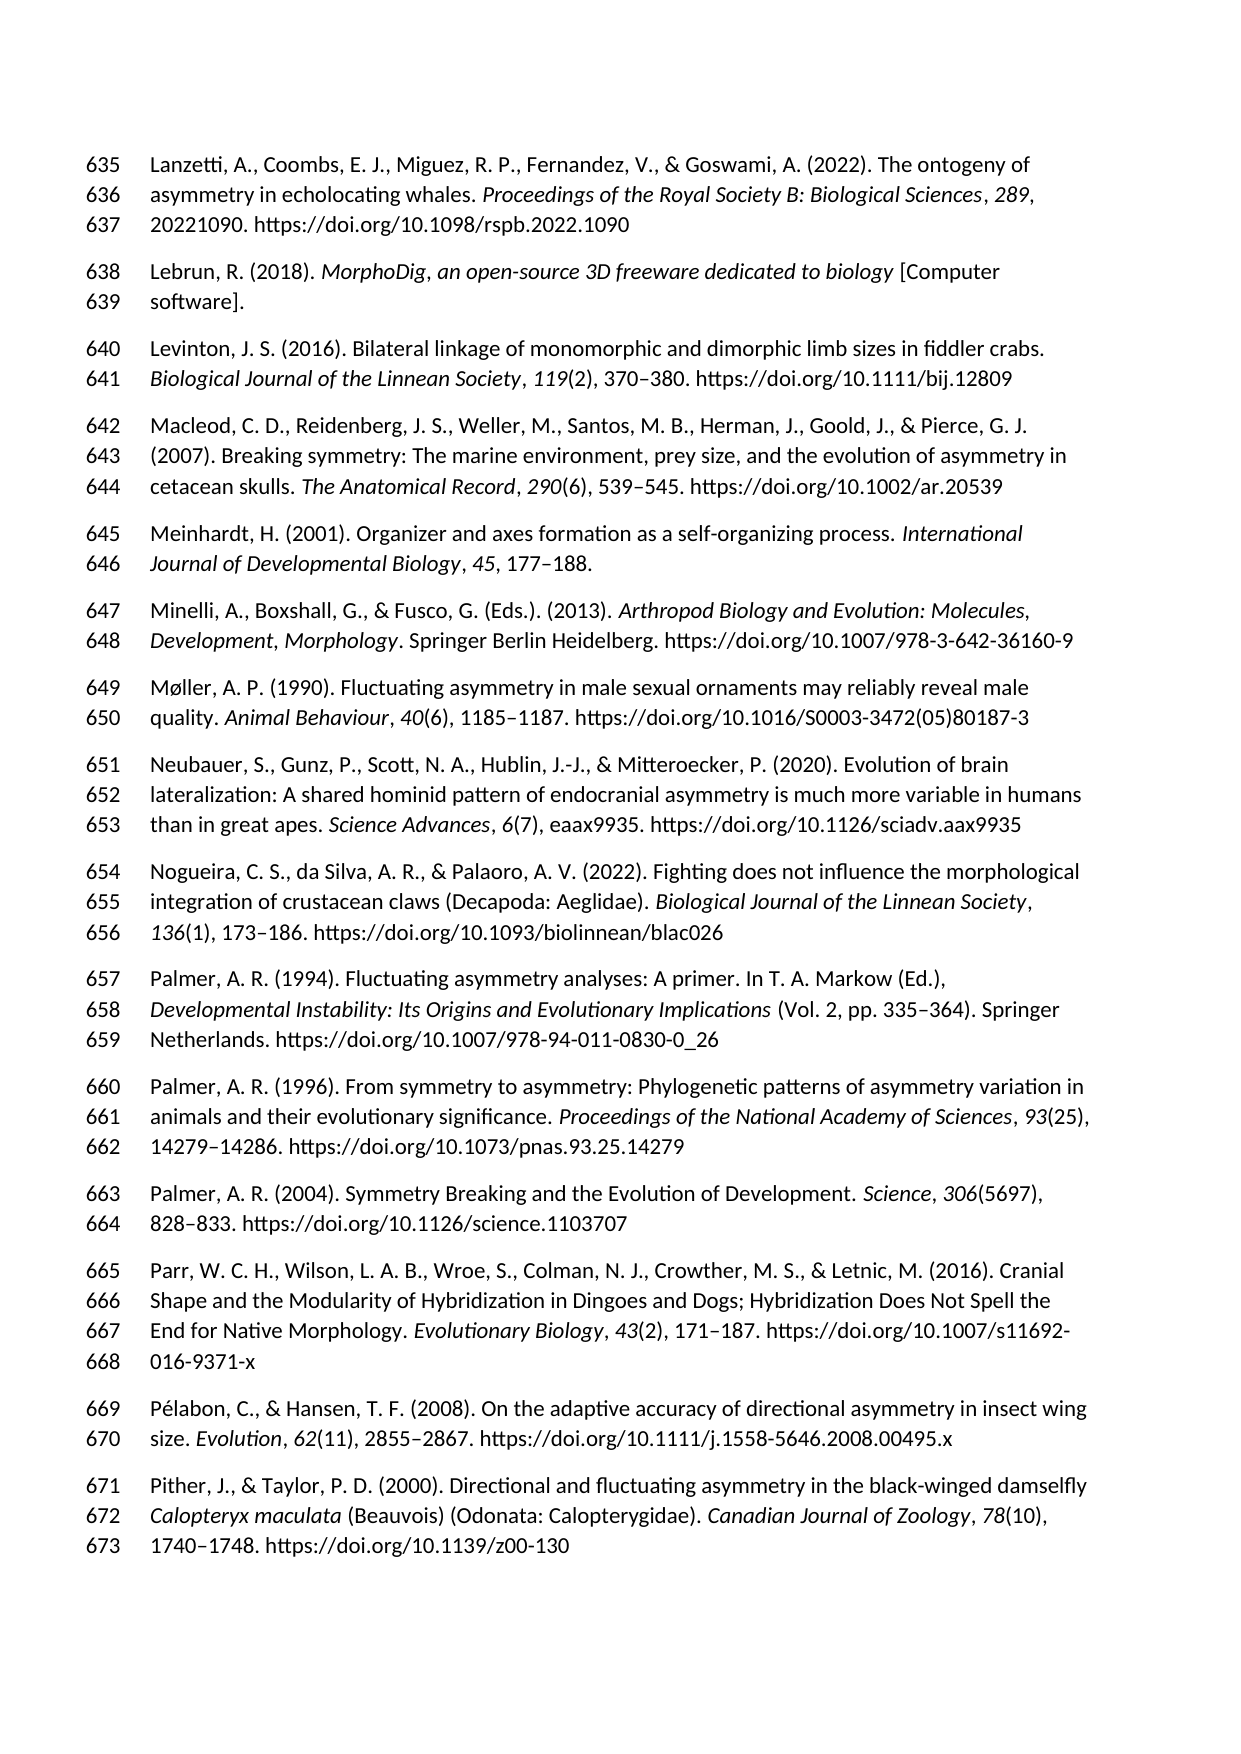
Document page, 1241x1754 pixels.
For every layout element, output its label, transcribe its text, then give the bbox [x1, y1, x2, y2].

text Neubauer, S., Gunz, P., Scott, N. A., Hublin, J.-J., & Mitteroecker, P. (2020). Evolution of brain lateralization: A shared hominid pattern of endocranial asymmetry is much more variable in humans than in great apes. Science Advances, 6(7), eaax9935. https://doi.org/10.1126/sciadv.aax9935 [150, 750, 1090, 838]
text Pélabon, C., & Hansen, T. F. (2008). On the adaptive accuracy of directional asymmetry in insect wing size. Evolution, 62(11), 2855–2867. https://doi.org/10.1111/j.1558-5646.2008.00495.x [150, 1394, 1090, 1452]
text Palmer, A. R. (2004). Symmetry Breaking and the Evolution of Development. Science, 306(5697), 828–833. https://doi.org/10.1126/science.1103707 [150, 1179, 1090, 1237]
text Pither, J., & Taylor, P. D. (2000). Directional and fluctuating asymmetry in the black-winged damselfly Calopteryx maculata (Beauvois) (Odonata: Calopterygidae). Canadian Journal of Zoology, 78(10), 1740–1748. https://doi.org/10.1139/z00-130 [150, 1471, 1090, 1559]
text Minelli, A., Boxshall, G., & Fusco, G. (Eds.). (2013). Arthropod Biology and Evolution: Molecules, Development, Morphology. Springer Berlin Heidelberg. https://doi.org/10.1007/978-3-642-36160-9 [150, 596, 1090, 654]
text Palmer, A. R. (1996). From symmetry to asymmetry: Phylogenetic patterns of asymmetry variation in animals and their evolutionary significance. Proceedings of the National Academy of Sciences, 93(25), 14279–14286. https://doi.org/10.1073/pnas.93.25.14279 [150, 1072, 1090, 1160]
text Nogueira, C. S., da Silva, A. R., & Palaoro, A. V. (2022). Fighting does not influence the morphological integration of crustacean claws (Decapoda: Aeglidae). Biological Journal of the Linnean Society, 136(1), 173–186. https://doi.org/10.1093/biolinnean/blac026 [150, 857, 1090, 946]
text Lebrun, R. (2018). MorphoDig, an open-source 3D freeware dedicated to biology [Computer software]. [150, 257, 1090, 316]
text Palmer, A. R. (1994). Fluctuating asymmetry analyses: A primer. In T. A. Markow (Ed.), Developmental Instability: Its Origins and Evolutionary Implications (Vol. 2, pp. 335–364). Springer Netherlands. https://doi.org/10.1007/978-94-011-0830-0_26 [150, 964, 1090, 1053]
text Macleod, C. D., Reidenberg, J. S., Weller, M., Santos, M. B., Herman, J., Goold, J., & Pierce, G. J. (2007). Breaking symmetry: The marine environment, prey size, and the evolution of asymmetry in cetacean skulls. The Anatomical Record, 290(6), 539–545. https://doi.org/10.1002/ar.20539 [150, 411, 1090, 500]
text Parr, W. C. H., Wilson, L. A. B., Wroe, S., Colman, N. J., Crowther, M. S., & Letnic, M. (2016). Cranial Shape and the Modularity of Hybridization in Dingoes and Dogs; Hybridization Does Not Spell the End for Native Morphology. Evolutionary Biology, 43(2), 171–187. https://doi.org/10.1007/s11692-016-9371-x [150, 1256, 1090, 1375]
text Meinhardt, H. (2001). Organizer and axes formation as a self-organizing process. International Journal of Developmental Biology, 45, 177–188. [150, 519, 1090, 577]
text Møller, A. P. (1990). Fluctuating asymmetry in male sexual ornaments may reliably reveal male quality. Animal Behaviour, 40(6), 1185–1187. https://doi.org/10.1016/S0003-3472(05)80187-3 [150, 673, 1090, 731]
text Lanzetti, A., Coombs, E. J., Miguez, R. P., Fernandez, V., & Goswami, A. (2022). The ontogeny of asymmetry in echolocating whales. Proceedings of the Royal Society B: Biological Sciences, 289, 20221090. https://doi.org/10.1098/rspb.2022.1090 [150, 150, 1090, 238]
text Levinton, J. S. (2016). Bilateral linkage of monomorphic and dimorphic limb sizes in fiddler crabs. Biological Journal of the Linnean Society, 119(2), 370–380. https://doi.org/10.1111/bij.12809 [150, 334, 1090, 393]
